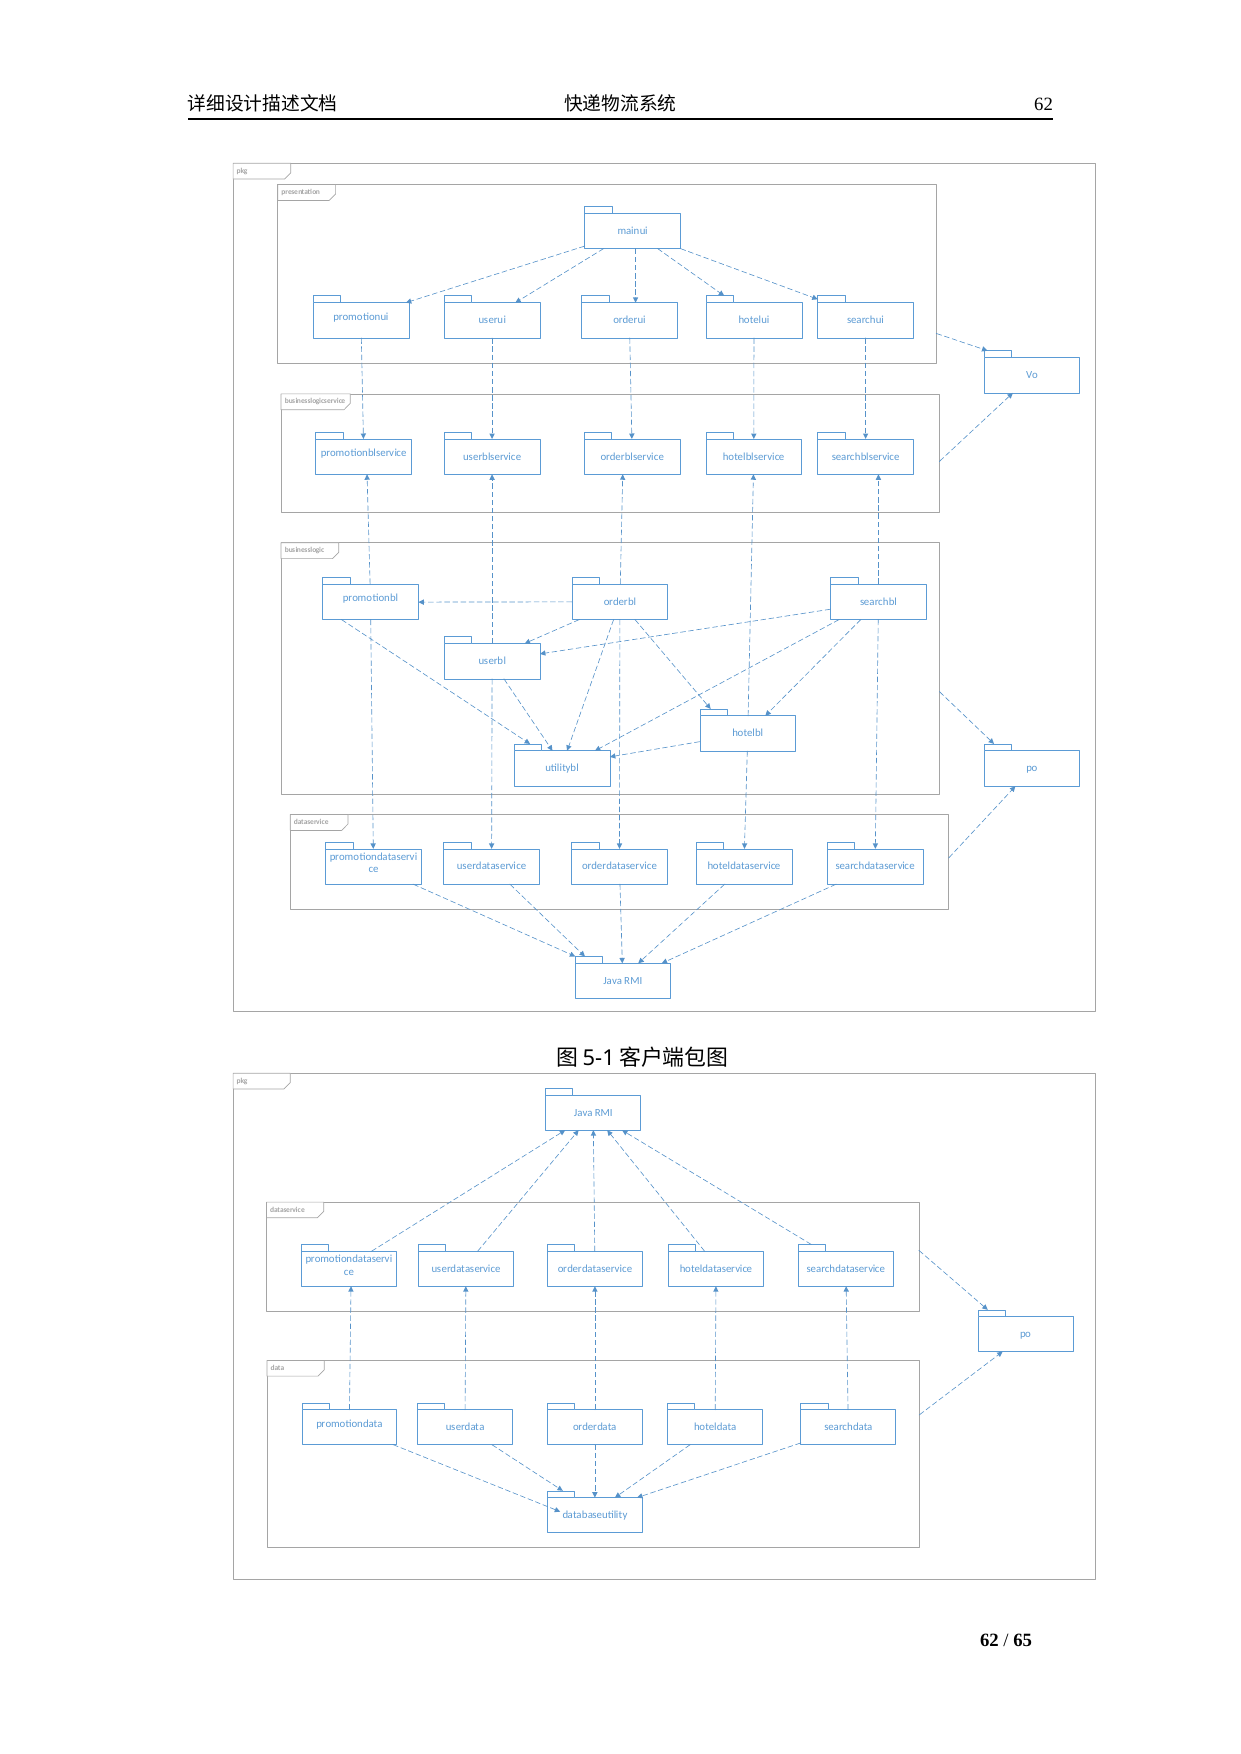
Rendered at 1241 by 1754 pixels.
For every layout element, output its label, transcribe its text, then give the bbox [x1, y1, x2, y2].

text 图5-2服务器端包图 [232, 1090, 1053, 1592]
text 图5-2服务器端包图 [234, 1074, 1053, 1579]
text 图5-1客户端包图 [234, 164, 1053, 1011]
text 图5-1客户端包图 [232, 180, 1053, 1072]
